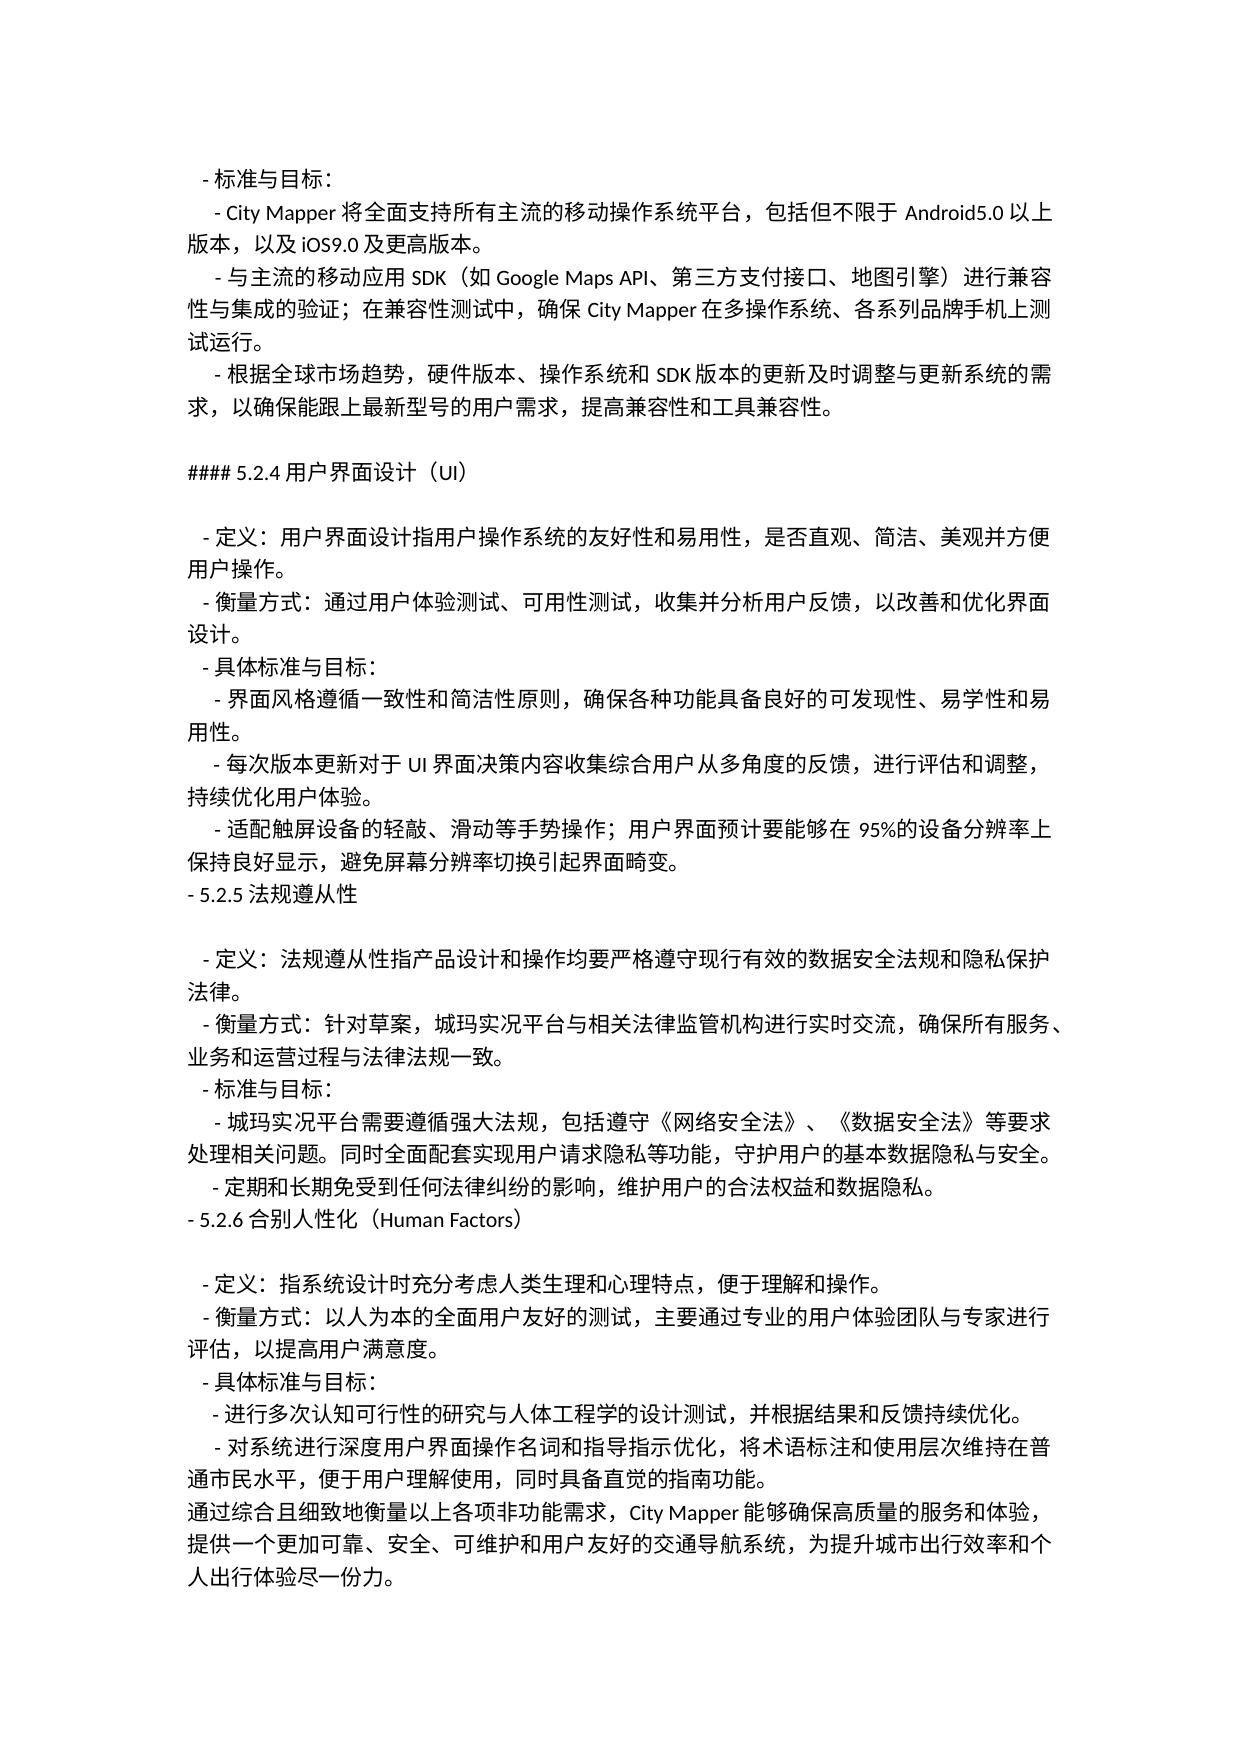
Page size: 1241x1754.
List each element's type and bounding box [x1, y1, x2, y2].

text [187, 162, 1053, 1592]
